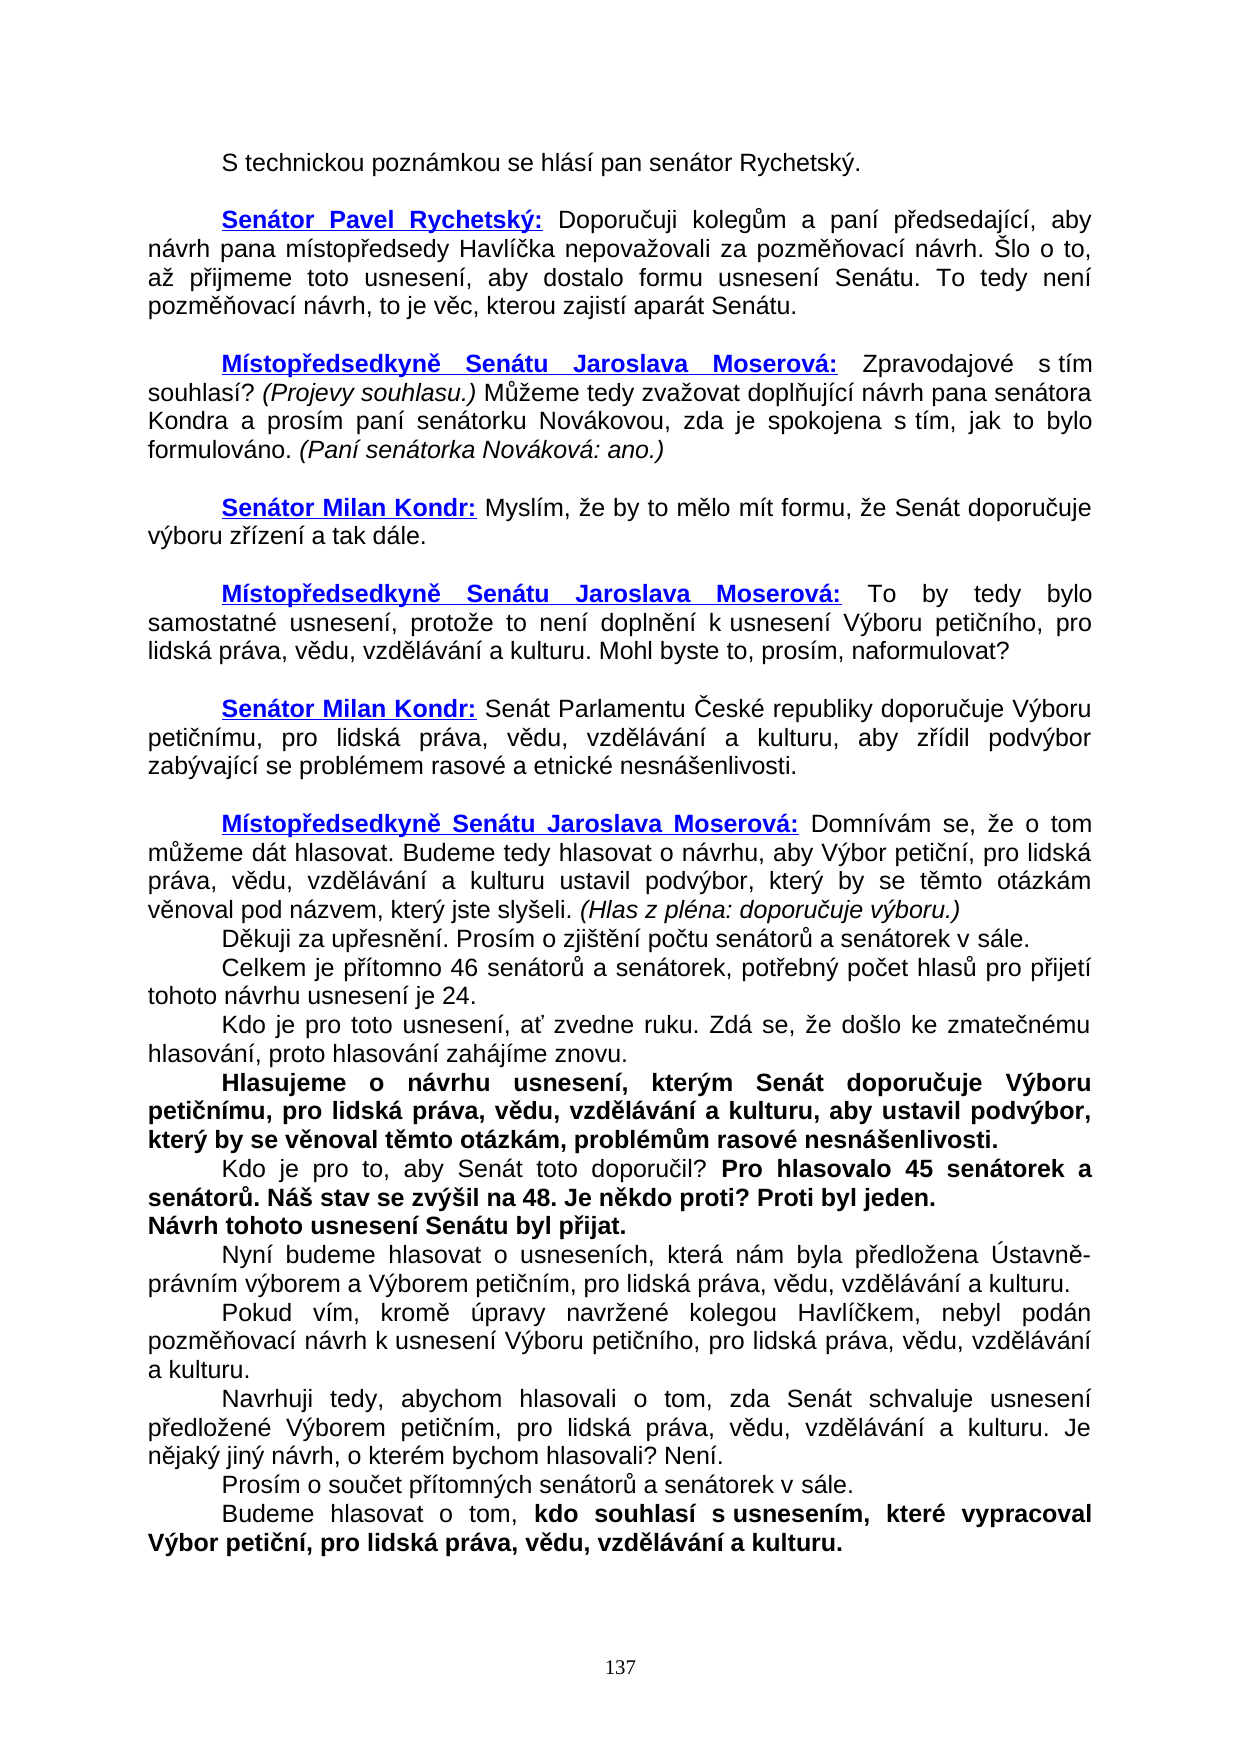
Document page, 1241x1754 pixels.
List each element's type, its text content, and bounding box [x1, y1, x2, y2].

text Celkem je přítomno 46 senátorů a senátorek, potřebný počet hlasů pro přijetí tohoto návrhu usnesení je 24. [148, 953, 1093, 1010]
text Senátor Pavel Rychetský: Doporučuji kolegům a paní předsedající, aby návrh pana místopředsedy Havlíčka nepovažovali za pozměňovací návrh. Šlo o to, až přijmeme toto usnesení, aby dostalo formu usnesení Senátu. To tedy není pozměňovací návrh, to je věc, kterou zajistí aparát Senátu. [148, 205, 1093, 320]
text Hlasujeme o návrhu usnesení, kterým Senát doporučuje Výboru petičnímu, pro lidská práva, vědu, vzdělávání a kulturu, aby ustavil podvýbor, který by se věnoval těmto otázkám, problémům rasové nesnášenlivosti. [148, 1068, 1093, 1154]
text Kdo je pro to, aby Senát toto doporučil? Pro hlasovalo 45 senátorek a senátorů. Náš stav se zvýšil na 48. Je někdo proti? Proti byl jeden. [148, 1154, 1093, 1211]
text Pokud vím, kromě úpravy navržené kolegou Havlíčkem, nebyl podán pozměňovací návrh k usnesení Výboru petičního, pro lidská práva, vědu, vzdělávání a kulturu. [148, 1298, 1093, 1384]
text Senátor Milan Kondr: Senát Parlamentu České republiky doporučuje Výboru petičnímu, pro lidská práva, vědu, vzdělávání a kulturu, aby zřídil podvýbor zabývající se problémem rasové a etnické nesnášenlivosti. [148, 694, 1093, 780]
text Nyní budeme hlasovat o usneseních, která nám byla předložena Ústavně-právním výborem a Výborem petičním, pro lidská práva, vědu, vzdělávání a kulturu. [148, 1240, 1093, 1298]
text Navrhuji tedy, abychom hlasovali o tom, zda Senát schvaluje usnesení předložené Výborem petičním, pro lidská práva, vědu, vzdělávání a kulturu. Je nějaký jiný návrh, o kterém bychom hlasovali? Není. [148, 1384, 1093, 1470]
text Místopředsedkyně Senátu Jaroslava Moserová: Zpravodajové s tím souhlasí? (Projevy souhlasu.) Můžeme tedy zvažovat doplňující návrh pana senátora Kondra a prosím paní senátorku Novákovou, zda je spokojena s tím, jak to bylo formulováno. (Paní senátorka Nováková: ano.) [148, 349, 1093, 464]
text Návrh tohoto usnesení Senátu byl přijat. [148, 1211, 1093, 1240]
text Místopředsedkyně Senátu Jaroslava Moserová: Domnívám se, že o tom můžeme dát hlasovat. Budeme tedy hlasovat o návrhu, aby Výbor petiční, pro lidská práva, vědu, vzdělávání a kulturu ustavil podvýbor, který by se těmto otázkám věnoval pod názvem, který jste slyšeli. (Hlas z pléna: doporučuje výboru.) [148, 809, 1093, 924]
text Senátor Milan Kondr: Myslím, že by to mělo mít formu, že Senát doporučuje výboru zřízení a tak dále. [148, 493, 1093, 550]
text Děkuji za upřesnění. Prosím o zjištění počtu senátorů a senátorek v sále. [148, 924, 1093, 953]
text Budeme hlasovat o tom, kdo souhlasí s usnesením, které vypracoval Výbor petiční, pro lidská práva, vědu, vzdělávání a kulturu. [148, 1499, 1093, 1556]
text Prosím o součet přítomných senátorů a senátorek v sále. [148, 1470, 1093, 1499]
text Místopředsedkyně Senátu Jaroslava Moserová: To by tedy bylo samostatné usnesení, protože to není doplnění k usnesení Výboru petičního, pro lidská práva, vědu, vzdělávání a kulturu. Mohl byste to, prosím, naformulovat? [148, 579, 1093, 665]
text Kdo je pro toto usnesení, ať zvedne ruku. Zdá se, že došlo ke zmatečnému hlasování, proto hlasování zahájíme znovu. [148, 1010, 1093, 1068]
text S technickou poznámkou se hlásí pan senátor Rychetský. [148, 148, 1093, 176]
